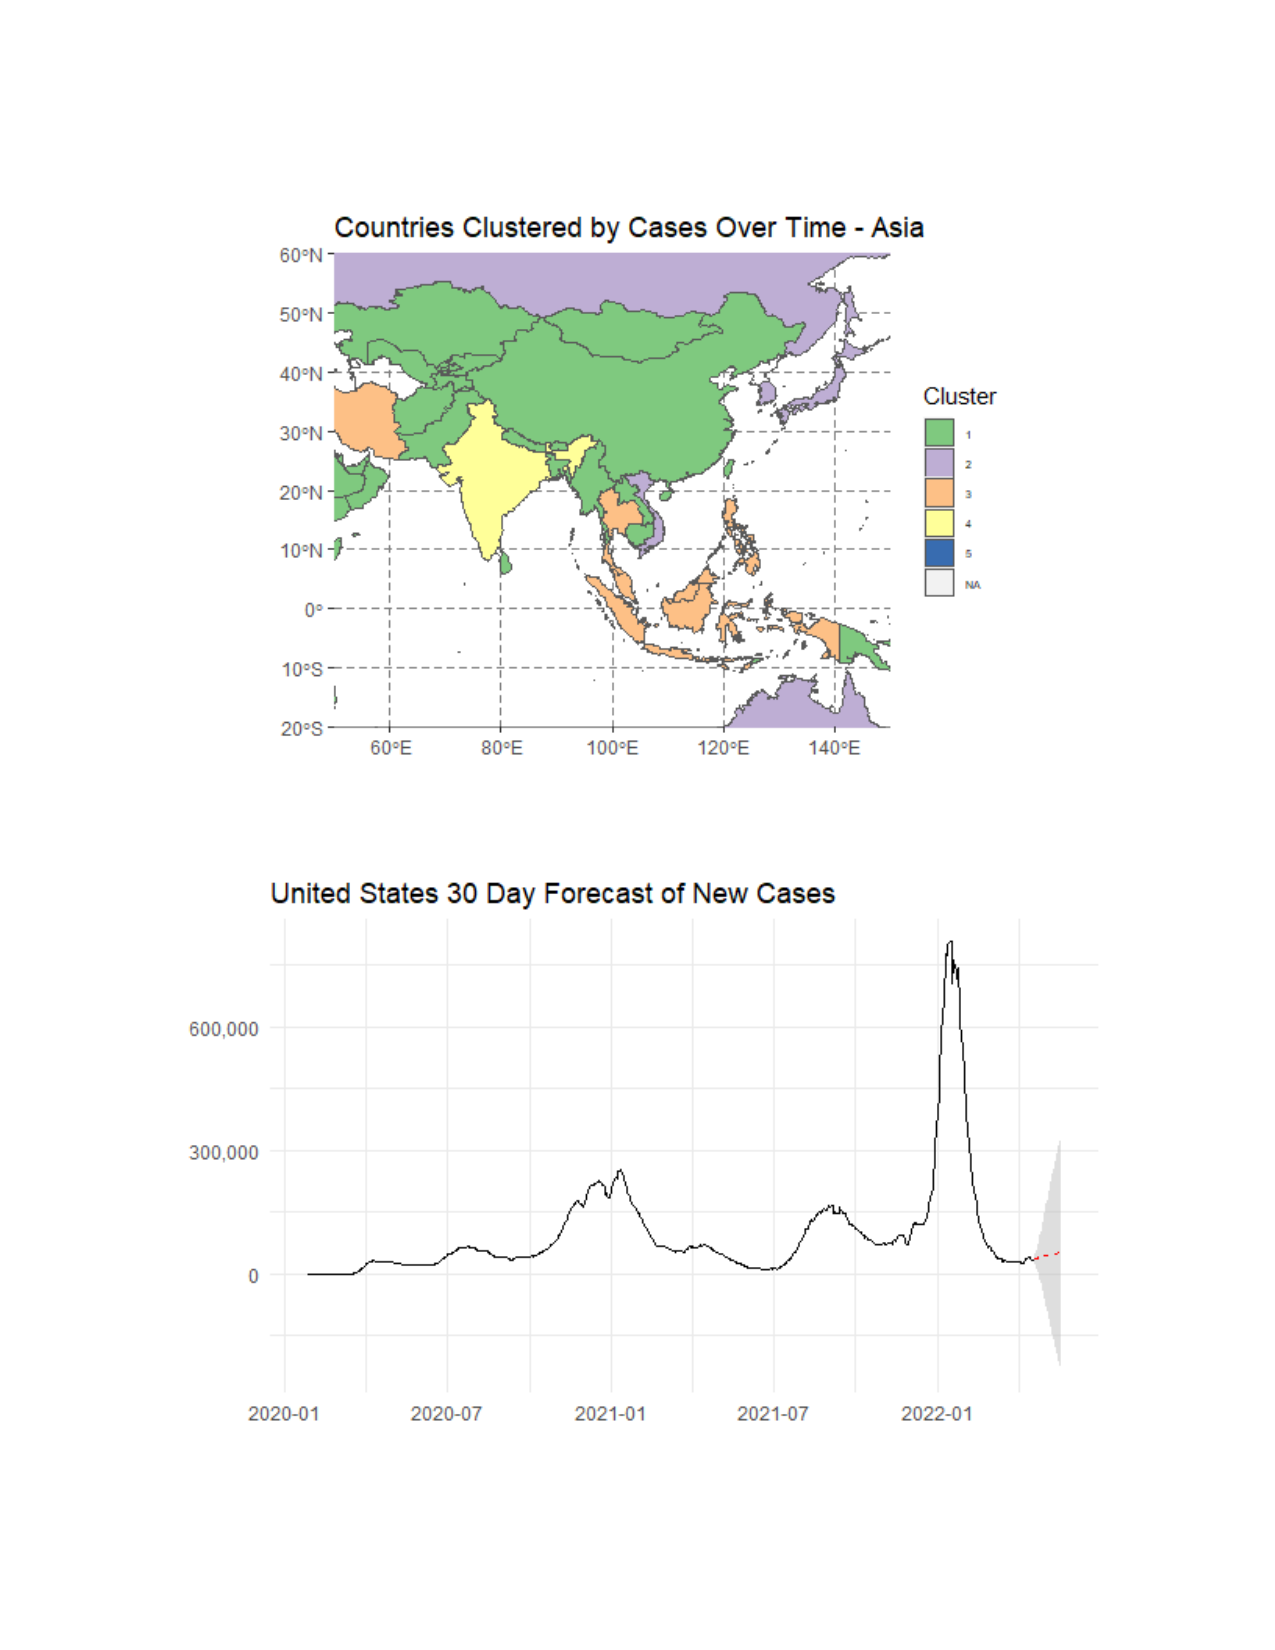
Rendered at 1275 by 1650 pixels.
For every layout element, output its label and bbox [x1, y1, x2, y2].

picture [150, 203, 1111, 797]
picture [150, 869, 1111, 1463]
